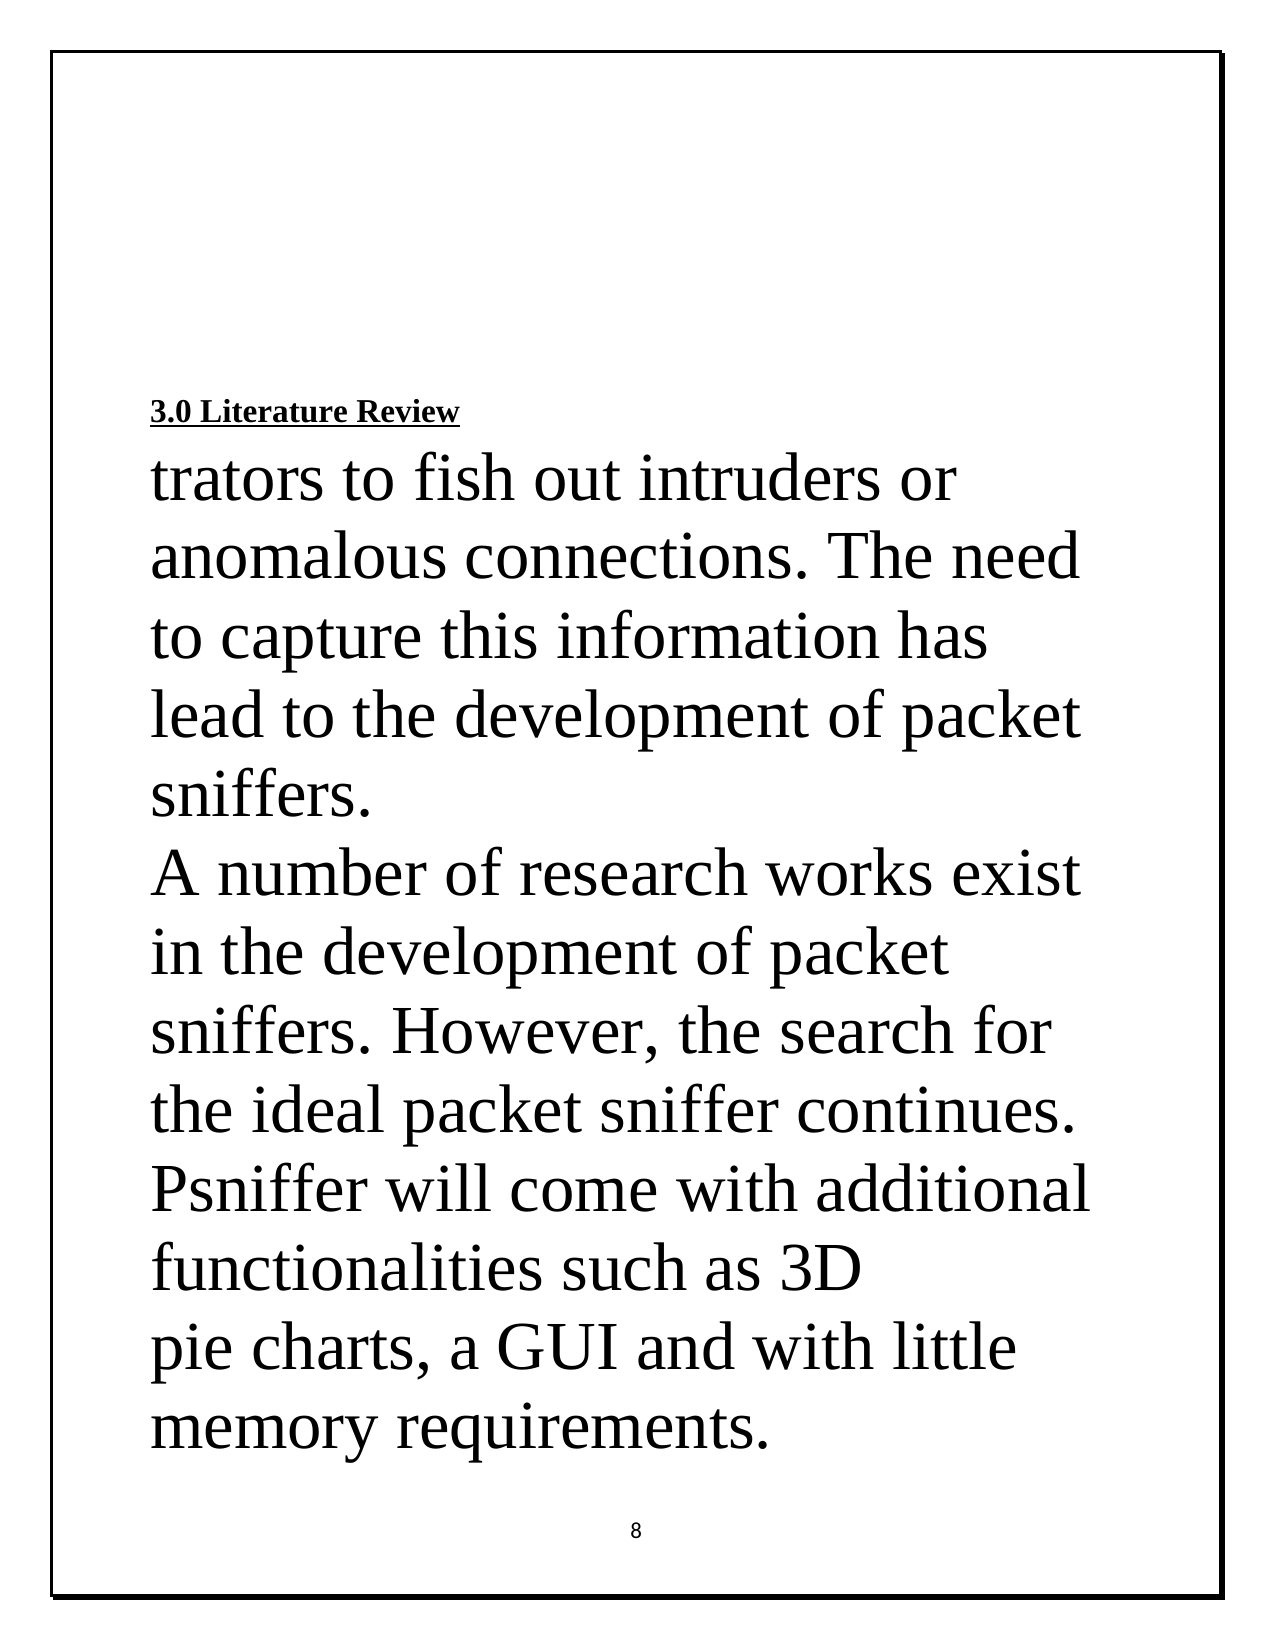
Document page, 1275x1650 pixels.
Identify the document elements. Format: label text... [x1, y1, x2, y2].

text trators to fish out intruders or anomalous connections. The need to capture this information has [150, 436, 1122, 673]
text A number of research works exist in the development of packet sniffers. However, the search for [150, 831, 1122, 1068]
subtitle 3.0 Literature Review [150, 392, 1122, 430]
text pie charts, a GUI and with little memory requirements. [150, 1305, 1122, 1463]
text lead to the development of packet sniffers. [150, 673, 1122, 831]
text the ideal packet sniffer continues. Psniffer will come with additional functionalities such as 3D [150, 1068, 1122, 1305]
